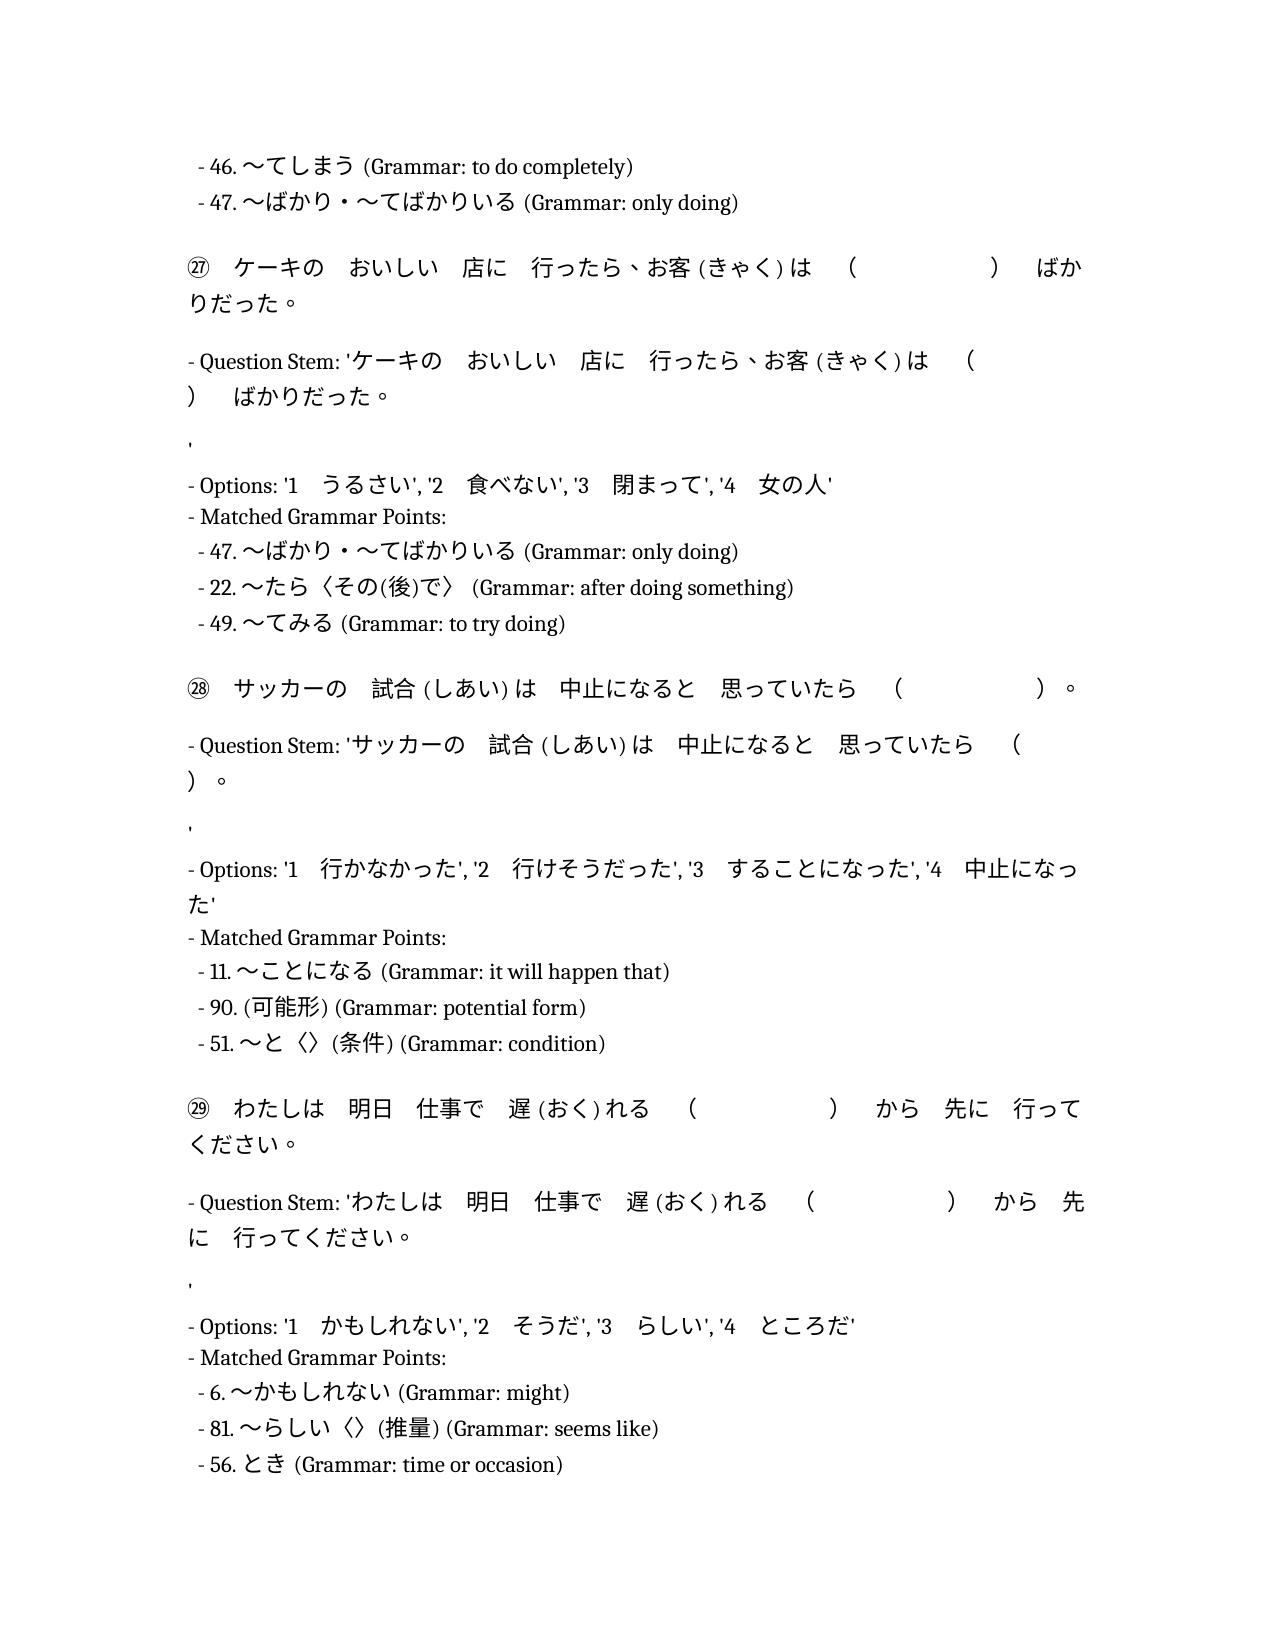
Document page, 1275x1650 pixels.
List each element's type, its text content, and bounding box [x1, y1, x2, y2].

text - Question Stem: 'ケーキの おいしい 店に 行ったら、お客 (きゃく) は （ ） ばかりだった。 [187, 345, 1087, 412]
text ' - Options: '1 行かなかった', '2 行けそうだった', '3 することになった', '4 中止になった' - Matched Grammar Points: - 11. ～ことになる (Grammar: it will happen that) - 90. (可能形) (Grammar: potential form) - 51. ～と〈〉(条件) (Grammar: condition) ㉙ わたしは 明日 仕事で 遅 (おく) れる （ ） から 先に 行ってください。 [187, 822, 1087, 1161]
text ' - Options: '1 うるさい', '2 食べない', '3 閉まって', '4 女の人' - Matched Grammar Points: - 47. ～ばかり・～てばかりいる (Grammar: only doing) - 22. ～たら〈その(後)で〉 (Grammar: after doing something) - 49. ～てみる (Grammar: to try doing) ㉘ サッカーの 試合 (しあい) は 中止になると 思っていたら （ ）。 [187, 437, 1087, 704]
text - Question Stem: 'わたしは 明日 仕事で 遅 (おく) れる （ ） から 先に 行ってください。 [187, 1186, 1087, 1253]
text - Question Stem: 'サッカーの 試合 (しあい) は 中止になると 思っていたら （ ）。 [187, 729, 1087, 797]
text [187, 150, 1087, 319]
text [187, 1279, 1087, 1479]
